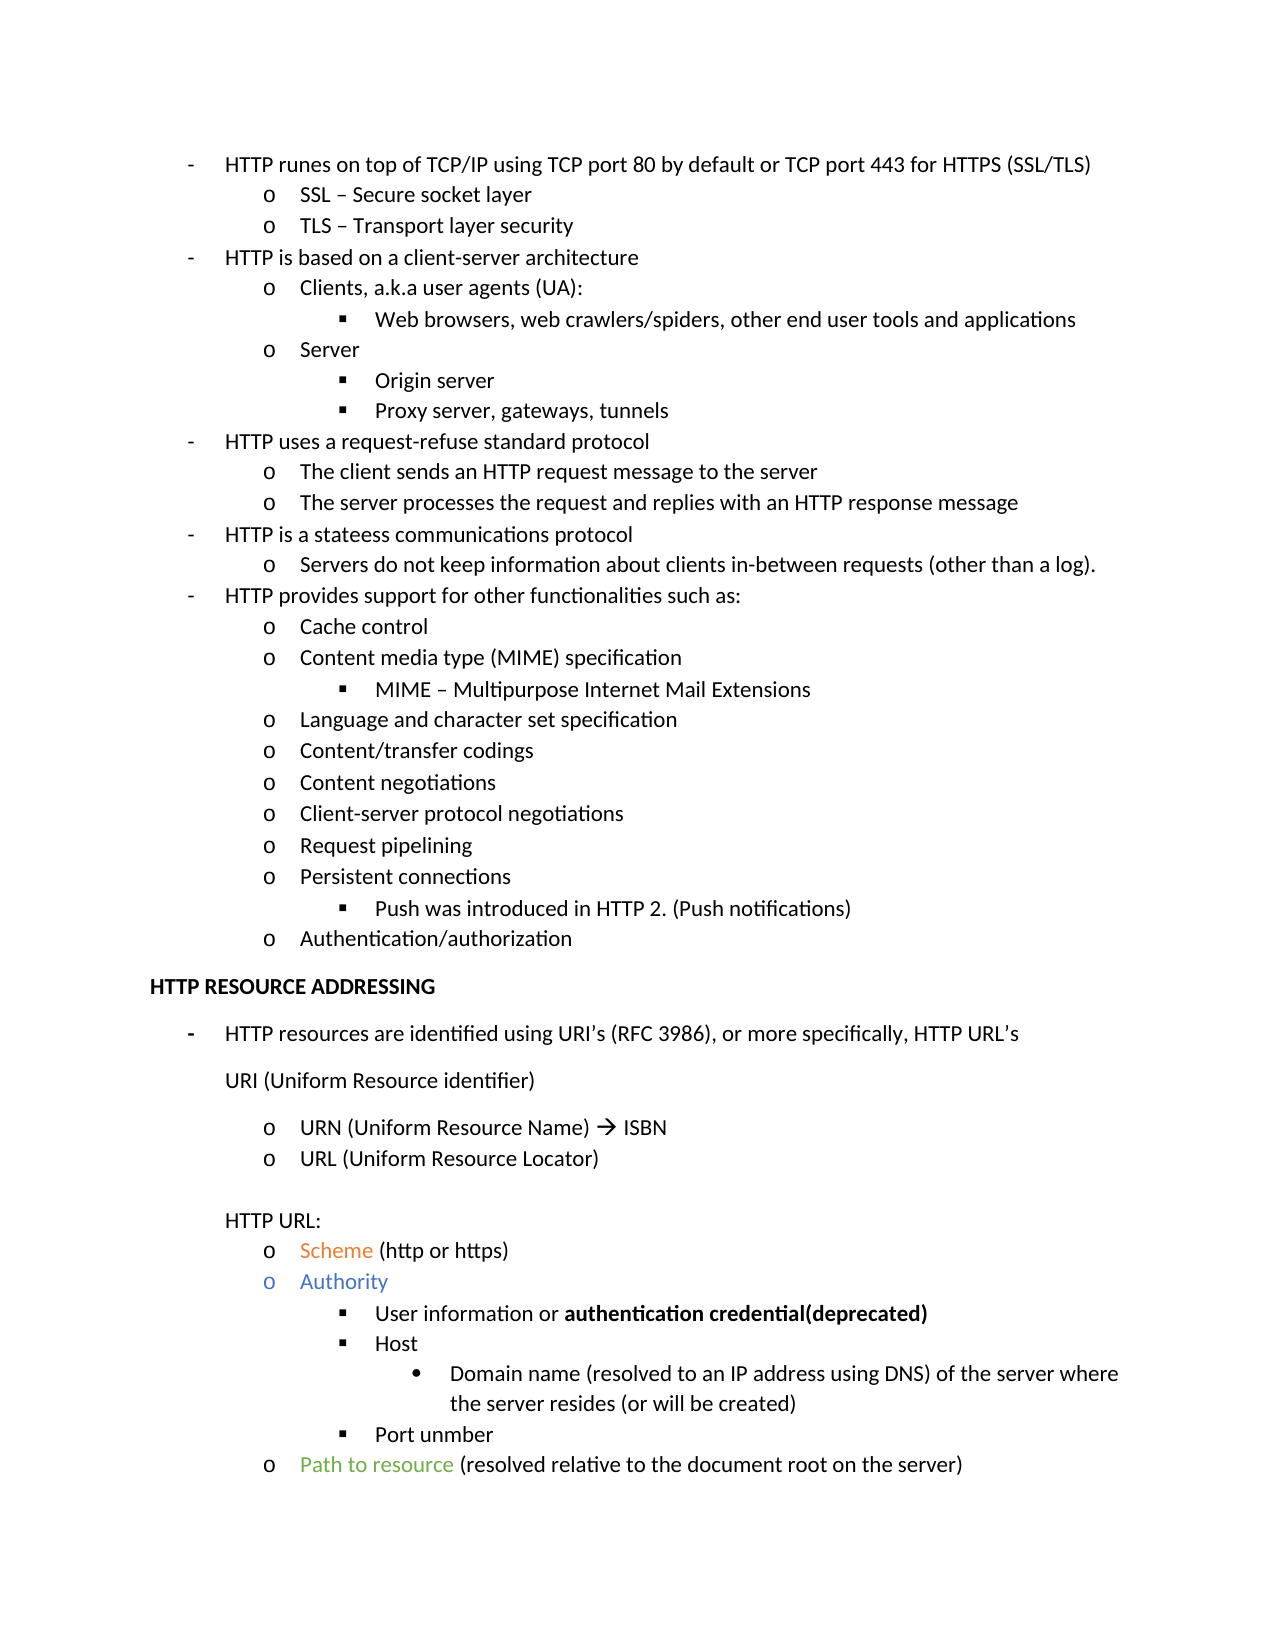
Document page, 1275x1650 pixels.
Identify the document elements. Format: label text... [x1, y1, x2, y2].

list URL (Uniform Resource Locator) [262, 1144, 1125, 1173]
list The server processes the request and replies with an HTTP response message [262, 488, 1125, 518]
list The client sends an HTTP request message to the server [262, 457, 1125, 486]
list Language and character set specification [262, 705, 1125, 734]
list Domain name (resolved to an IP address using DNS) of the server where the server resides (or will be created) [412, 1359, 1125, 1418]
list Web browsers, web crawlers/spiders, other end user tools and applications [337, 305, 1125, 333]
list HTTP runes on top of TCP/IP using TCP port 80 by default or TCP port 443 for HTTPS (SSL/TLS) [187, 150, 1125, 178]
list URN (Uniform Resource Name) ISBN [262, 1113, 1125, 1142]
list Server [262, 335, 1125, 364]
list Port unmber [337, 1420, 1125, 1448]
list MIME – Multipurpose Internet Mail Extensions [337, 675, 1125, 703]
list Authentication/authorization [262, 924, 1125, 953]
list HTTP is a stateess communications protocol [187, 520, 1125, 548]
text HTTP RESOURCE ADDRESSING [150, 972, 1125, 1000]
list Content negotiations [262, 768, 1125, 797]
list HTTP URL: [225, 1206, 1125, 1234]
list Cache control [262, 612, 1125, 641]
list Path to resource (resolved relative to the document root on the server) [262, 1450, 1125, 1479]
list Push was introduced in HTTP 2. (Push notifications) [337, 894, 1125, 922]
list Scheme (http or https) [262, 1236, 1125, 1265]
list HTTP resources are identified using URI’s (RFC 3986), or more specifically, HTTP URL’s [187, 1019, 1125, 1047]
list User information or authentication credential(deprecated) [337, 1299, 1125, 1327]
list Content/transfer codings [262, 736, 1125, 766]
list SSL – Secure socket layer [262, 180, 1125, 209]
list Host [337, 1329, 1125, 1357]
list Content media type (MIME) specification [262, 643, 1125, 672]
list Proxy server, gateways, tunnels [337, 397, 1125, 425]
list Client-server protocol negotiations [262, 799, 1125, 828]
list Origin server [337, 366, 1125, 394]
list HTTP uses a request-refuse standard protocol [187, 427, 1125, 455]
list Servers do not keep information about clients in-between requests (other than a log). [262, 550, 1125, 579]
list Request pipelining [262, 831, 1125, 860]
list TLS – Transport layer security [262, 212, 1125, 241]
list HTTP provides support for other functionalities such as: [187, 582, 1125, 610]
list Persistent connections [262, 862, 1125, 891]
text URI (Uniform Resource identifier) [225, 1066, 1125, 1094]
list Clients, a.k.a user agents (UA): [262, 273, 1125, 302]
list HTTP is based on a client-server architecture [187, 243, 1125, 271]
list Authority [262, 1267, 1125, 1297]
